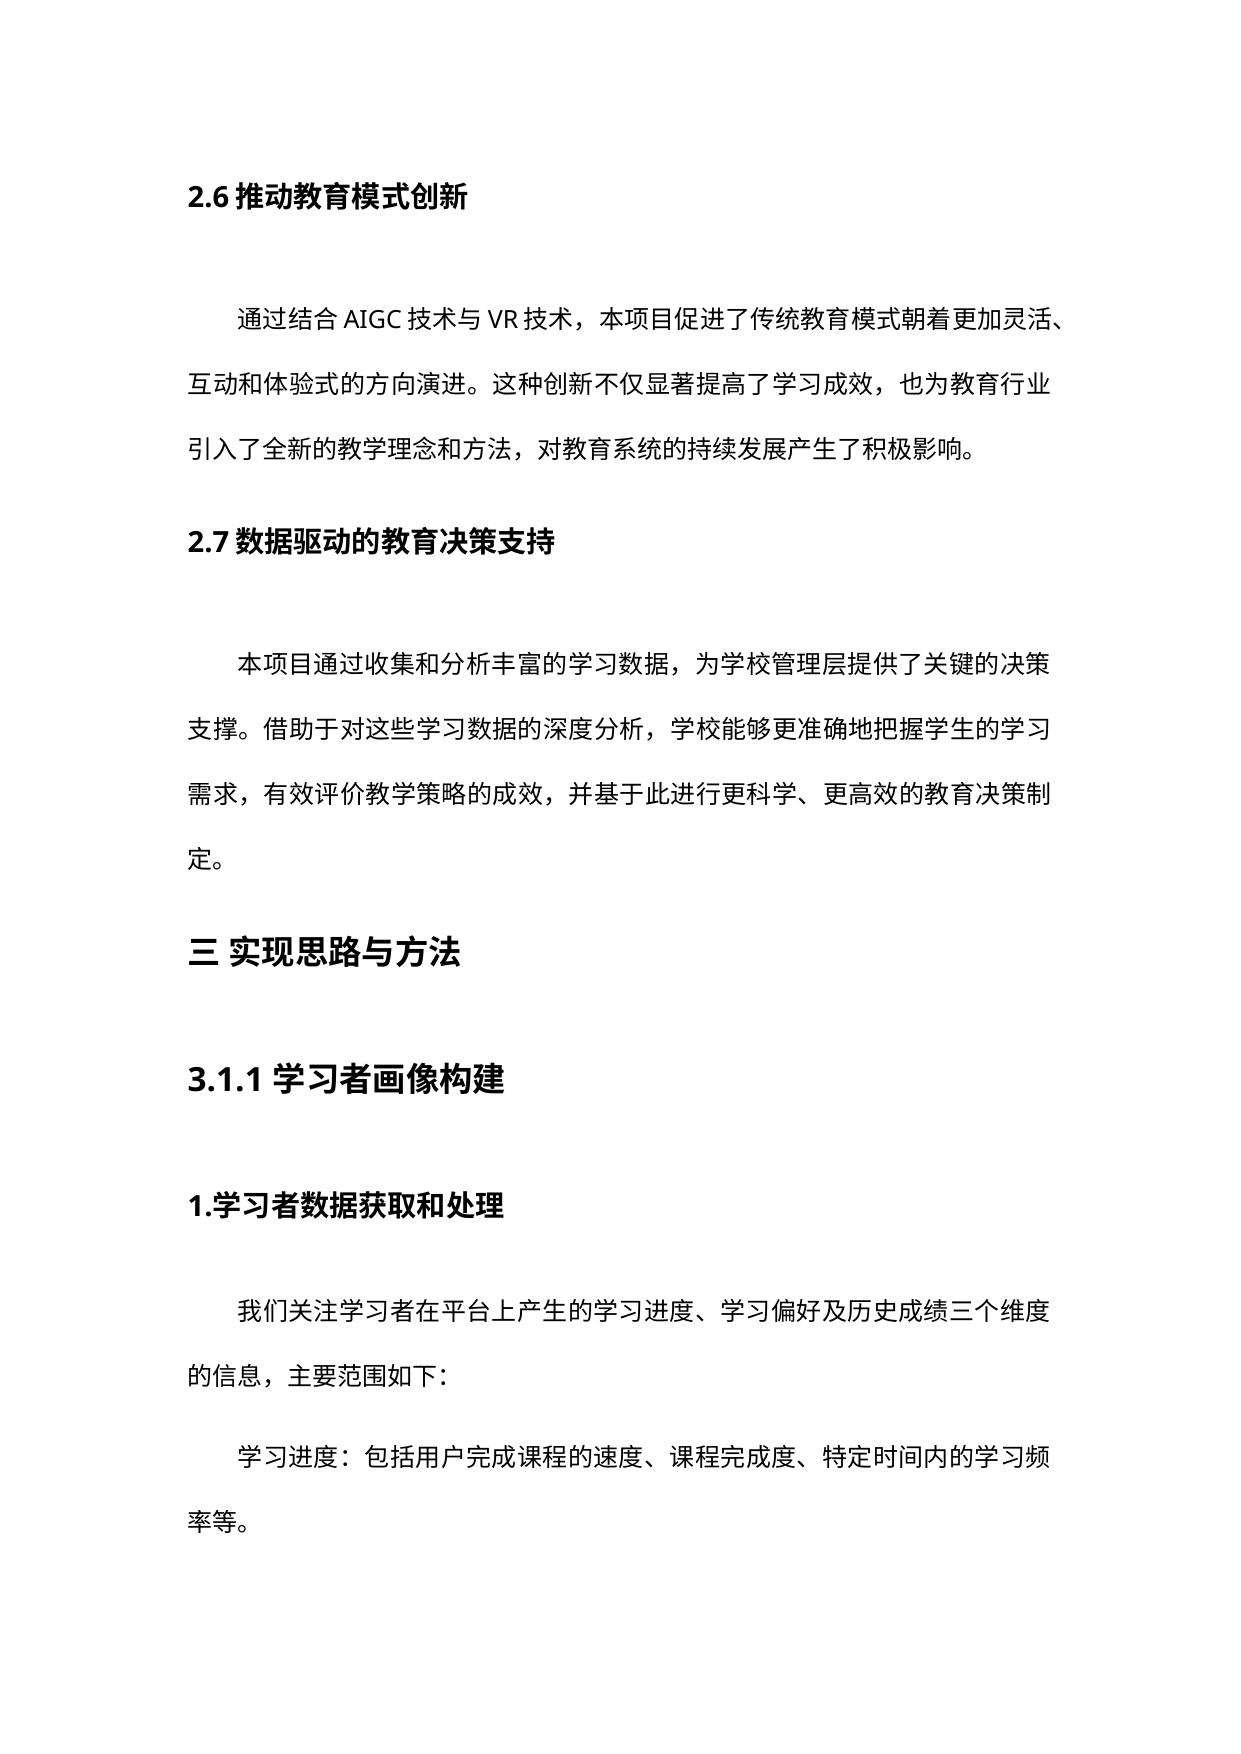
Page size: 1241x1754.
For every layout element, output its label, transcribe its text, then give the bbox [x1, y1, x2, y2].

text 通过结合AIGC技术与VR技术，本项目促进了传统教育模式朝着更加灵活、互动和体验式的方向演进。这种创新不仅显著提高了学习成效，也为教育行业引入了全新的教学理念和方法，对教育系统的持续发展产生了积极影响。 [187, 285, 1053, 480]
subtitle 2.7数据驱动的教育决策支持 [187, 507, 1053, 572]
text 我们关注学习者在平台上产生的学习进度、学习偏好及历史成绩三个维度的信息，主要范围如下： [187, 1277, 1053, 1407]
subtitle 3.1.1 学习者画像构建 [187, 1044, 1053, 1109]
text 学习进度：包括用户完成课程的速度、课程完成度、特定时间内的学习频率等​​。 [187, 1423, 1053, 1553]
subtitle 2.6推动教育模式创新 [187, 162, 1053, 227]
subtitle 1.学习者数据获取和处理 [187, 1172, 1053, 1237]
text 本项目通过收集和分析丰富的学习数据，为学校管理层提供了关键的决策支撑。借助于对这些学习数据的深度分析，学校能够更准确地把握学生的学习需求，有效评价教学策略的成效，并基于此进行更科学、更高效的教育决策制定。 [187, 630, 1053, 890]
subtitle 三 实现思路与方法 [187, 917, 1053, 982]
